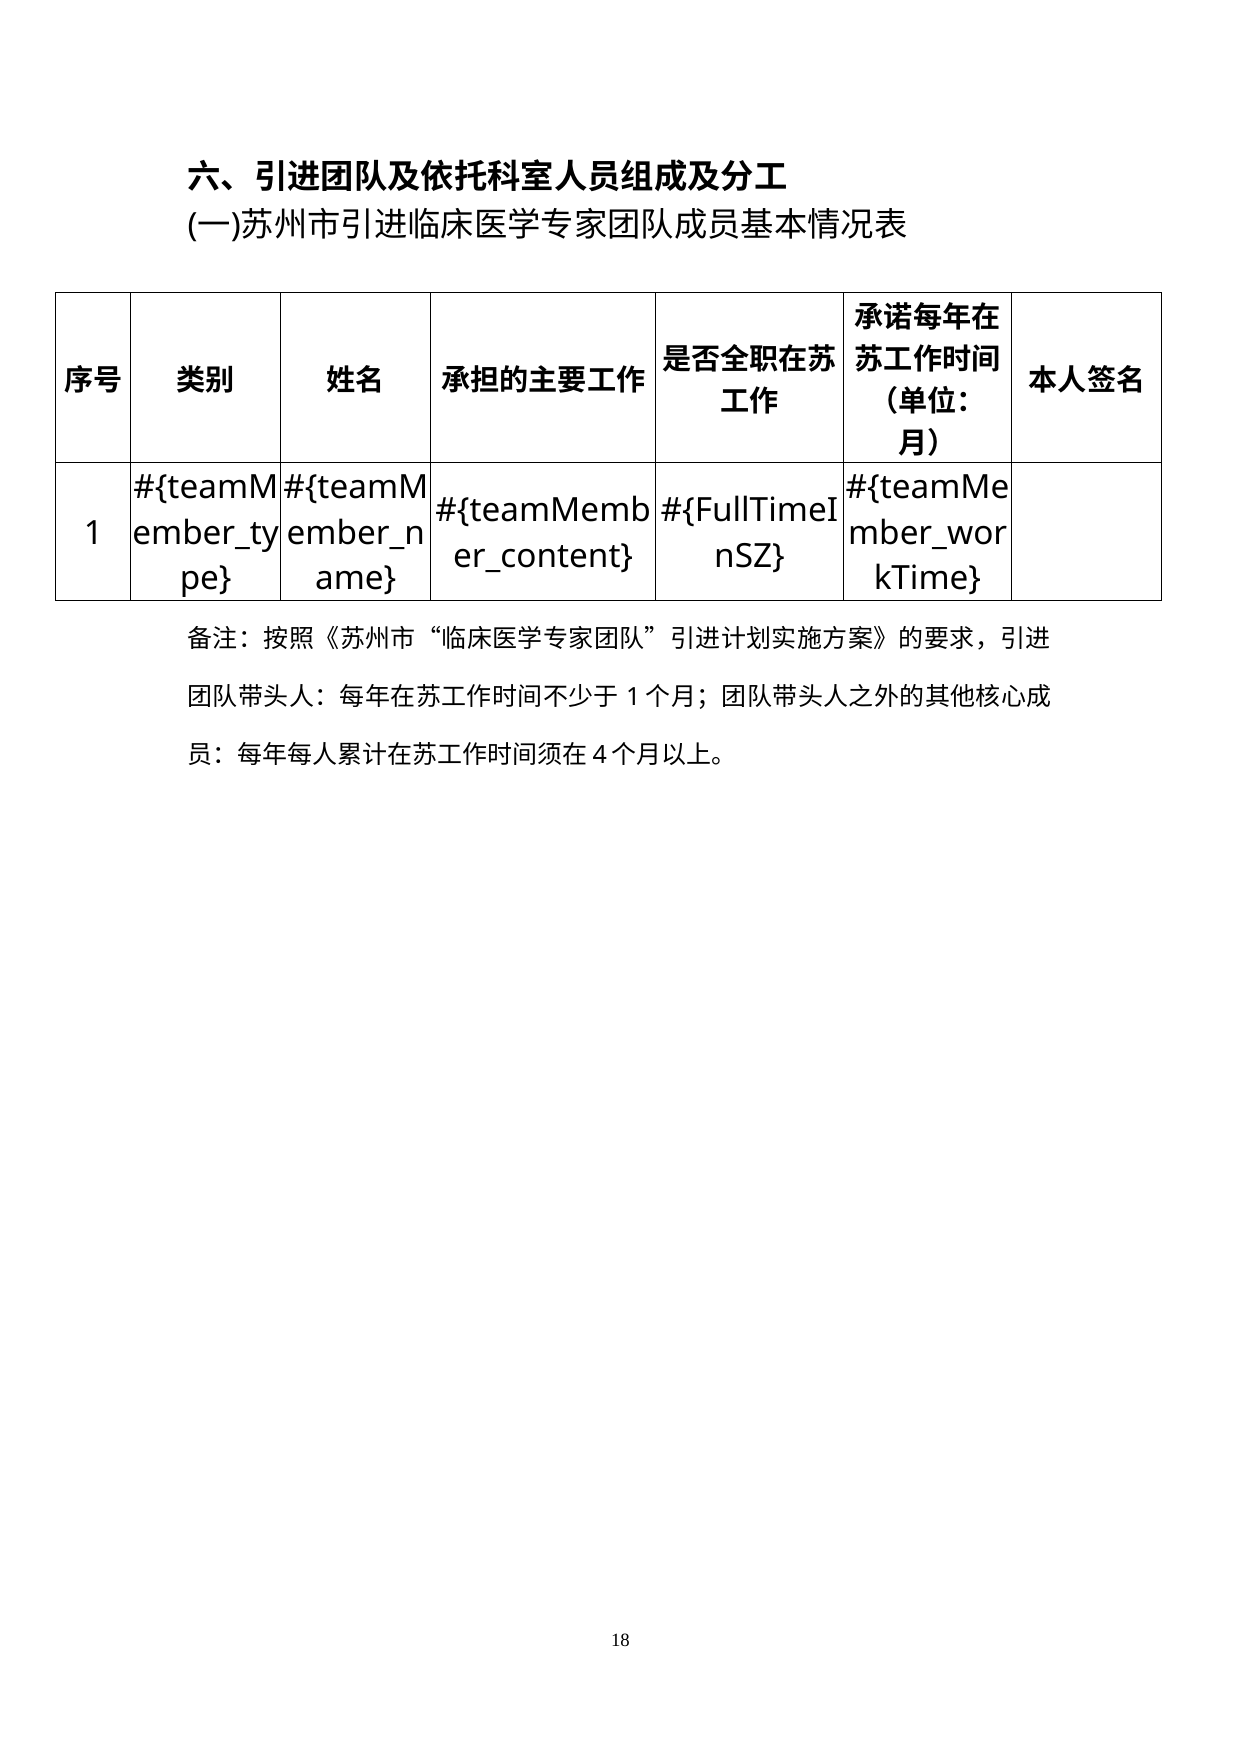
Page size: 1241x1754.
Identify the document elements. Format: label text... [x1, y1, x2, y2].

table_header 承诺每年在苏工作时间（单位：月） [844, 293, 1011, 462]
table_cell 1 [56, 463, 130, 599]
table_header 是否全职在苏工作 [656, 293, 843, 462]
table_header 类别 [131, 293, 280, 462]
table_cell #{teamMember_name} [281, 463, 430, 599]
text (一)苏州市引进临床医学专家团队成员基本情况表 [187, 198, 1053, 247]
table_cell #{teamMember_workTime} [844, 463, 1011, 599]
table_header 序号 [56, 293, 130, 462]
table_cell #{teamMember_type} [131, 463, 280, 599]
table_cell [1012, 463, 1161, 599]
text 备注：按照《苏州市“临床医学专家团队”引进计划实施方案》的要求，引进团队带头人：每年在苏工作时间不少于1个月；团队带头人之外的其他核心成员：每年每人累计在苏工作时间须在4个月以上。 [187, 601, 1053, 776]
table_header 姓名 [281, 293, 430, 462]
table_cell #{FullTimeInSZ} [656, 463, 843, 599]
table_cell #{teamMember_content} [431, 463, 655, 599]
text 六、引进团队及依托科室人员组成及分工 [187, 150, 1053, 198]
table_header 本人签名 [1012, 293, 1161, 462]
table_header 承担的主要工作 [431, 293, 655, 462]
